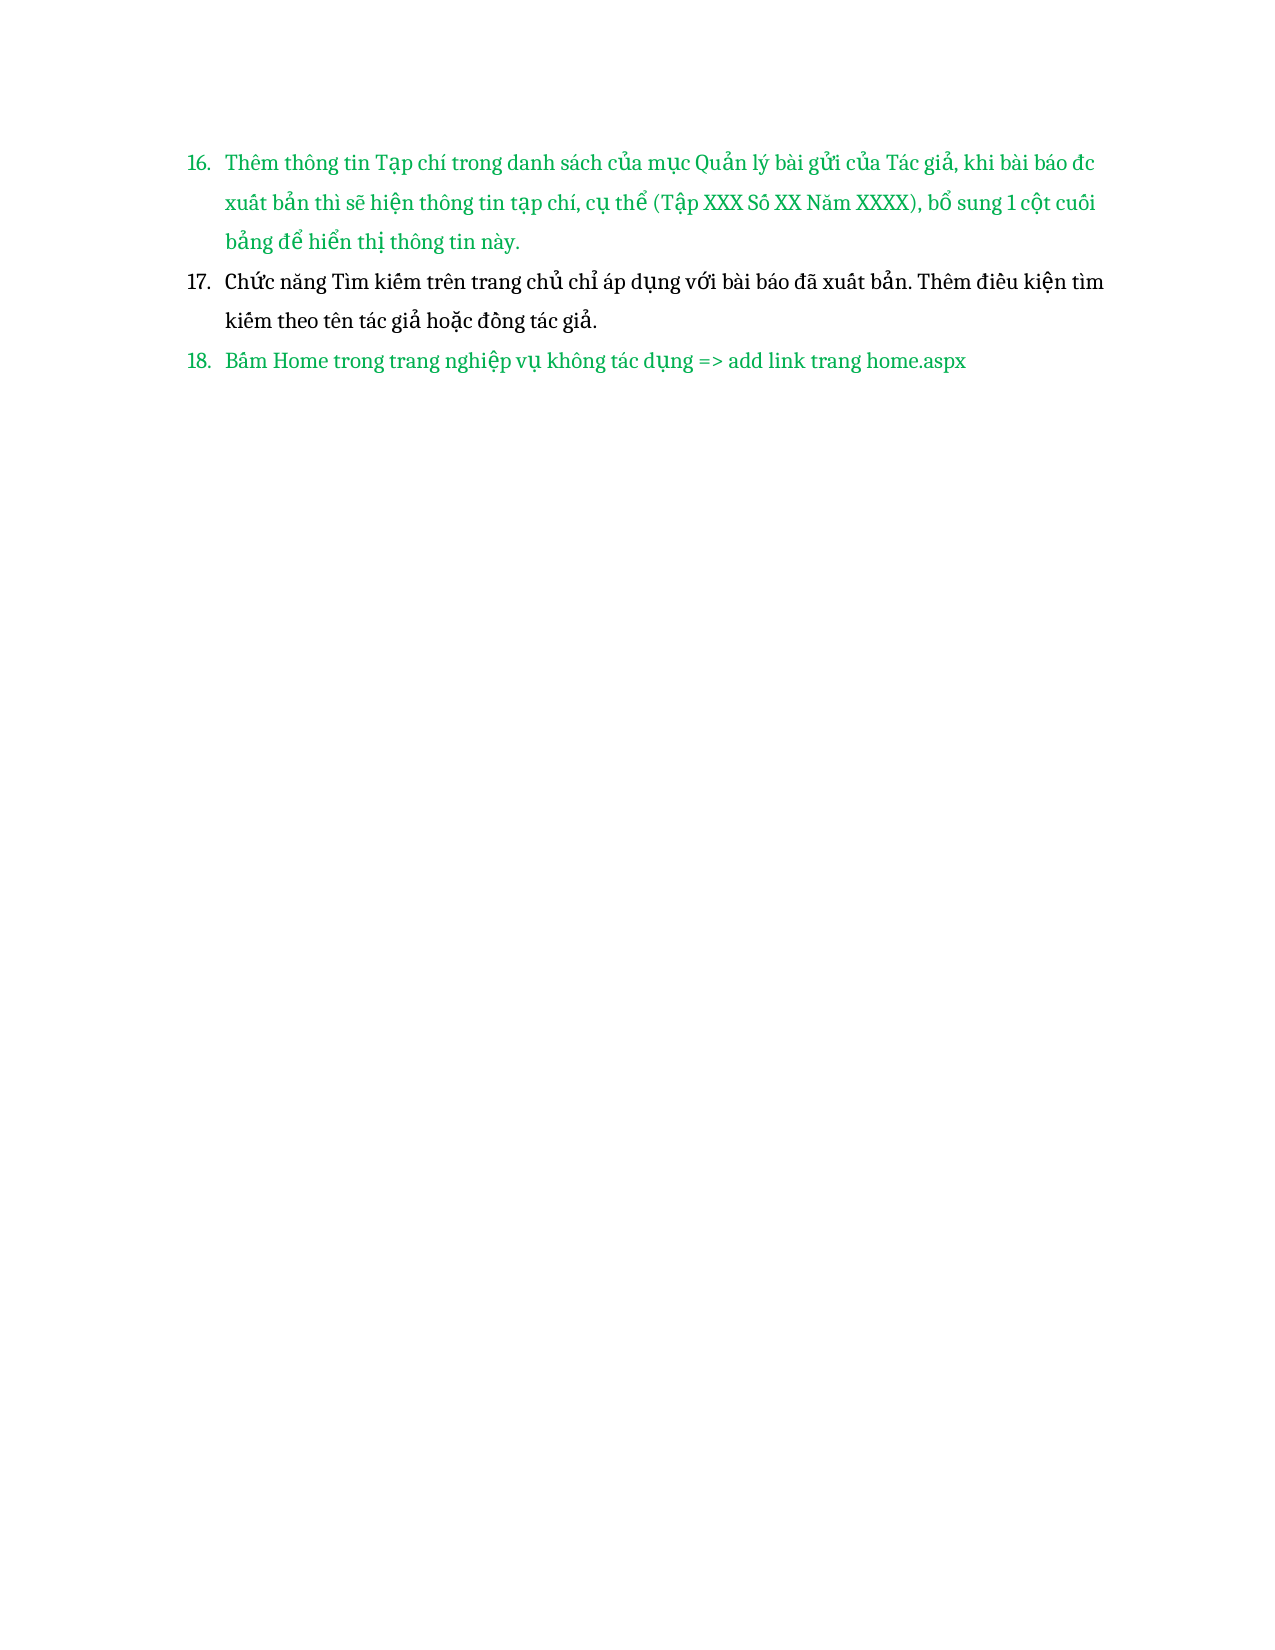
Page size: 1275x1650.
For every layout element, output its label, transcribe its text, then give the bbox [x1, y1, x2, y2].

list Thêm thông tin Tạp chí trong danh sách của mục Quản lý bài gửi của Tác giả, khi bài báo đc xuất bản thì sẽ hiện thông tin tạp chí, cụ thể (Tập XXX Số XX Năm XXXX), bổ sung 1 cột cuối bảng để hiển thị thông tin này. [187, 150, 1125, 255]
list Bấm Home trong trang nghiệp vụ không tác dụng => add link trang home.aspx [187, 347, 1125, 374]
list Chức năng Tìm kiếm trên trang chủ chỉ áp dụng với bài báo đã xuất bản. Thêm điều kiện tìm kiếm theo tên tác giả hoặc đồng tác giả. [187, 268, 1125, 334]
